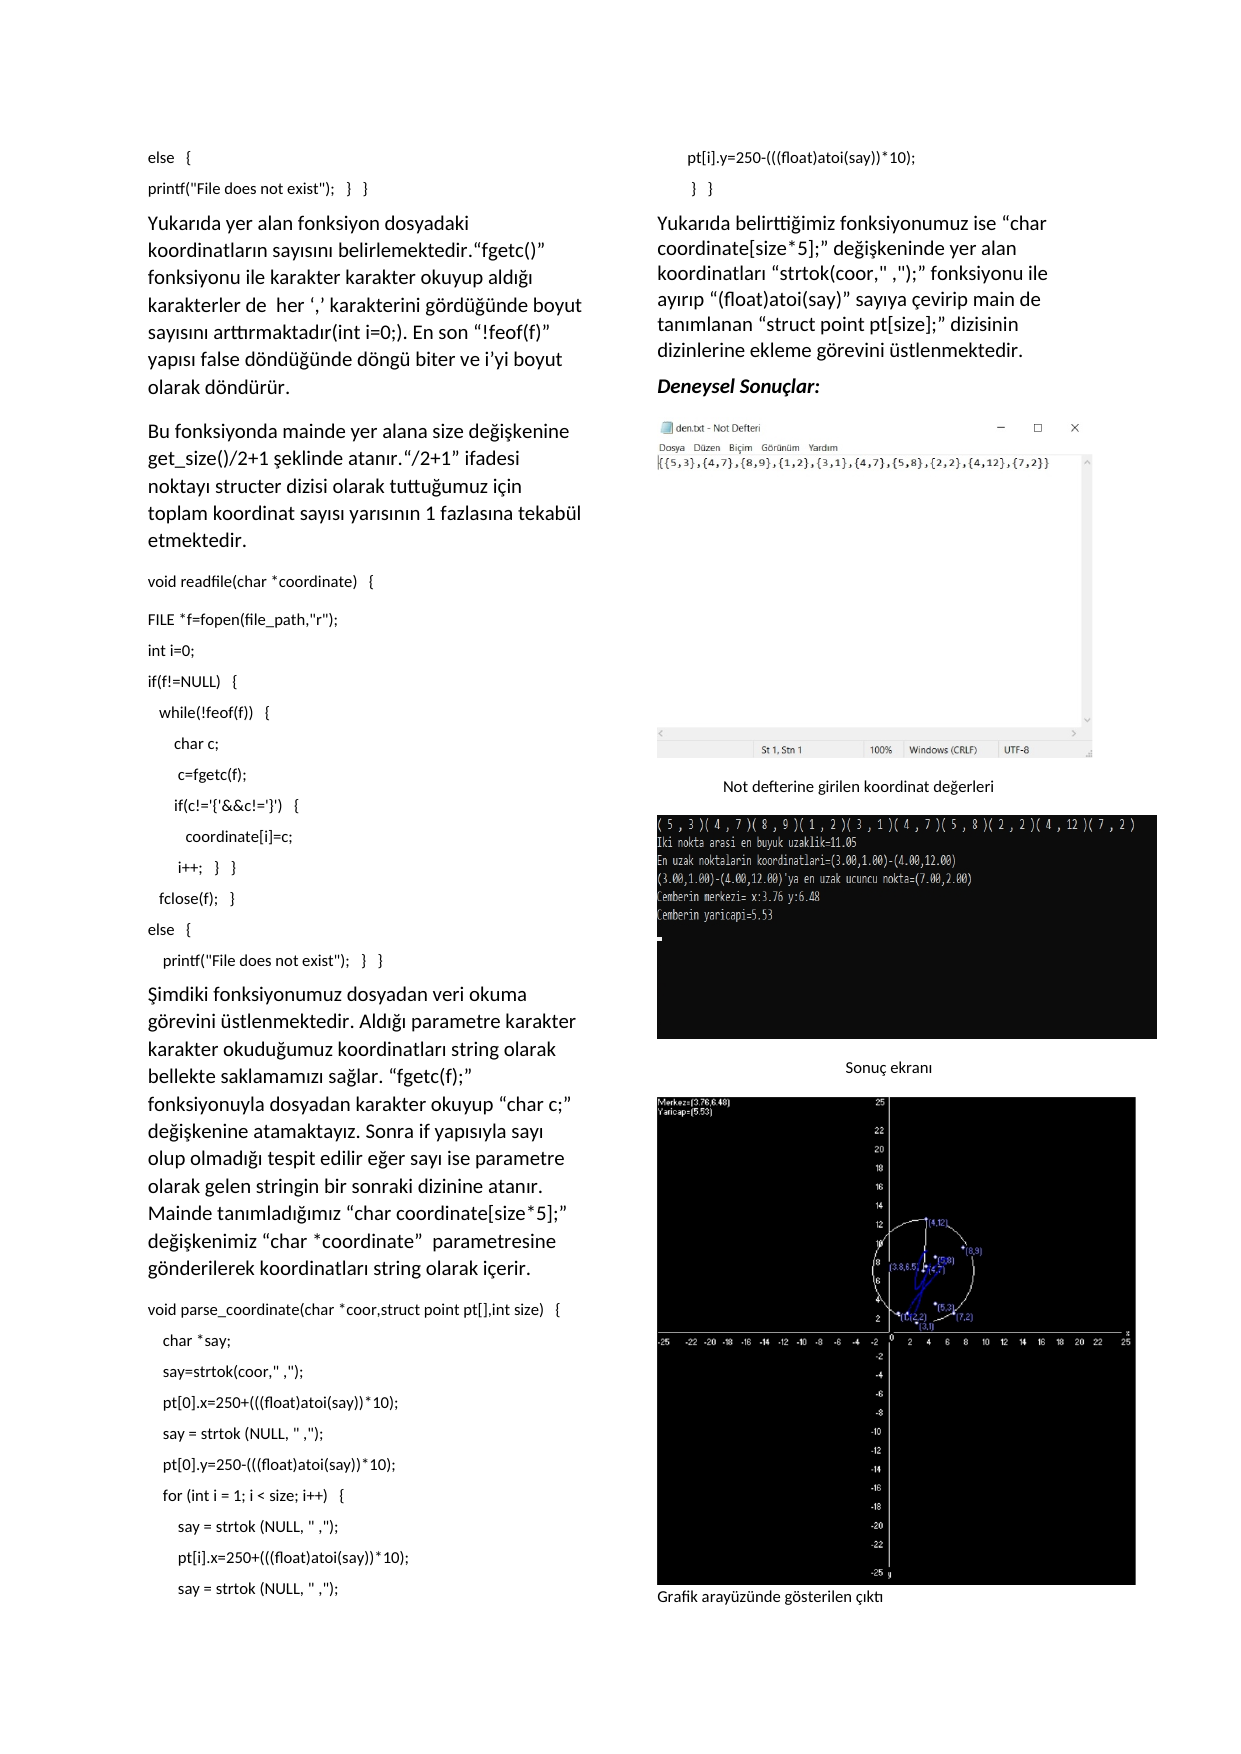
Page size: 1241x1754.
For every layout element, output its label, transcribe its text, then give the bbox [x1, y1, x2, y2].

text say = strtok (NULL, " ,"); [148, 1579, 583, 1599]
text printf("File does not exist"); } } [148, 950, 583, 971]
text say = strtok (NULL, " ,"); [148, 1423, 583, 1444]
text c=fgetc(f); [148, 764, 583, 784]
text coordinate[i]=c; [148, 826, 583, 846]
text int i=0; [148, 640, 583, 660]
picture [657, 815, 1157, 1039]
text else { [148, 919, 583, 939]
text fclose(f); } [148, 888, 583, 908]
text pt[i].x=250+(((float)atoi(say))*10); [148, 1548, 583, 1568]
text Bu fonksiyonda mainde yer alana size değişkenine get_size()/2+1 şeklinde atanır.“/2+1” ifadesi noktayı structer dizisi olarak tuttuğumuz için toplam koordinat sayısı yarısının 1 fazlasına tekabül etmektedir. [148, 418, 583, 553]
text Grafik arayüzünde gösterilen çıktı [657, 1585, 1093, 1606]
text pt[0].y=250-(((float)atoi(say))*10); [148, 1454, 583, 1475]
text printf("File does not exist"); } } [148, 179, 583, 199]
text else { [148, 148, 583, 168]
text void parse_coordinate(char *coor,struct point pt[],int size) { [148, 1299, 583, 1319]
text for (int i = 1; i < size; i++) { [148, 1486, 583, 1506]
text FILE *f=fopen(file_path,"r"); [148, 609, 583, 629]
text char *say; [148, 1330, 583, 1351]
text pt[i].y=250-(((float)atoi(say))*10); [657, 148, 1093, 168]
text Şimdiki fonksiyonumuz dosyadan veri okuma görevini üstlenmektedir. Aldığı parametre karakter karakter okuduğumuz koordinatları string olarak bellekte saklamamızı sağlar. “fgetc(f);” fonksiyonuyla dosyadan karakter okuyup “char c;” değişkenine atamaktayız. Sonra if yapısıyla sayı olup olmadığı tespit edilir eğer sayı ise parametre olarak gelen stringin bir sonraki dizinine atanır. Mainde tanımladığımız “char coordinate[size*5];” değişkenimiz “char *coordinate” parametresine gönderilerek koordinatları string olarak içerir. [148, 981, 583, 1281]
text } } [657, 179, 1093, 199]
text Yukarıda yer alan fonksiyon dosyadaki koordinatların sayısını belirlemektedir.“fgetc()” fonksiyonu ile karakter karakter okuyup aldığı karakterler de her ‘,’ karakterini gördüğünde boyut sayısını arttırmaktadır(int i=0;). En son “!feof(f)” yapısı false döndüğünde döngü biter ve i’yi boyut olarak döndürür. [148, 210, 583, 399]
text say=strtok(coor," ,"); [148, 1361, 583, 1382]
text Not defterine girilen koordinat değerleri [657, 777, 1093, 797]
picture [657, 417, 1093, 758]
text char c; [148, 733, 583, 753]
text pt[0].x=250+(((float)atoi(say))*10); [148, 1392, 583, 1413]
text if(c!='{'&&c!='}') { [148, 795, 583, 815]
text while(!feof(f)) { [148, 702, 583, 722]
picture [657, 1095, 1136, 1585]
text if(f!=NULL) { [148, 671, 583, 691]
text i++; } } [148, 857, 583, 877]
text Deneysel Sonuçlar: [657, 373, 1093, 398]
text Yukarıda belirttiğimiz fonksiyonumuz ise “char coordinate[size*5];” değişkeninde yer alan koordinatları “strtok(coor," ,");” fonksiyonu ile ayırıp “(float)atoi(say)” sayıya çevirip main de tanımlanan “struct point pt[size];” dizisinin dizinlerine ekleme görevini üstlenmektedir. [657, 210, 1093, 362]
text Sonuç ekranı [657, 1057, 1093, 1077]
text void readfile(char *coordinate) { [148, 572, 583, 592]
text say = strtok (NULL, " ,"); [148, 1517, 583, 1537]
